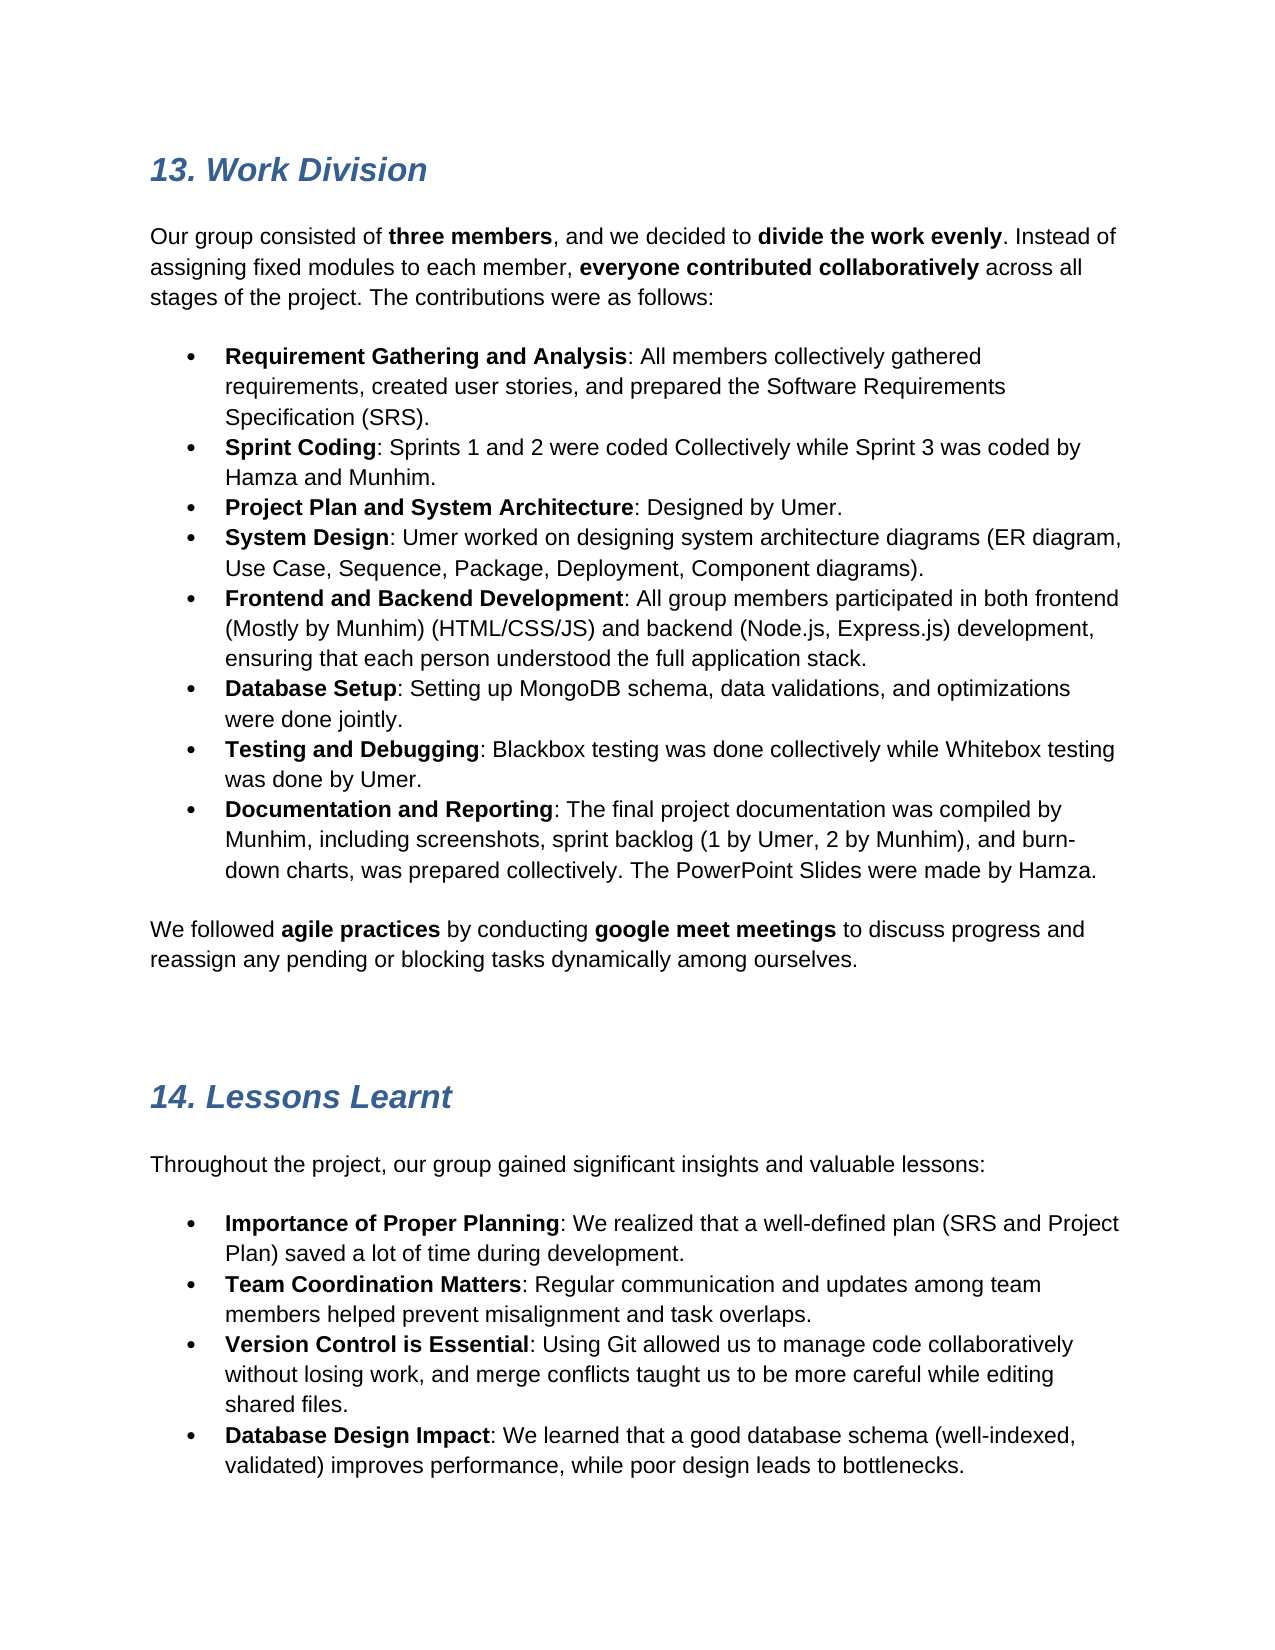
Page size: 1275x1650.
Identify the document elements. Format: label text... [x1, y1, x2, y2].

list Team Coordination Matters: Regular communication and updates among team members helped prevent misalignment and task overlaps. [187, 1271, 1125, 1327]
list Testing and Debugging: Blackbox testing was done collectively while Whitebox testing was done by Umer. [187, 736, 1125, 792]
list Frontend and Backend Development: All group members participated in both frontend (Mostly by Munhim) (HTML/CSS/JS) and backend (Node.js, Express.js) development, ensuring that each person understood the full application stack. [187, 585, 1125, 672]
list Database Setup: Setting up MongoDB schema, data validations, and optimizations were done jointly. [187, 675, 1125, 732]
list Documentation and Reporting: The final project documentation was compiled by Munhim, including screenshots, sprint backlog (1 by Umer, 2 by Munhim), and burn-down charts, was prepared collectively. The PowerPoint Slides were made by Hamza. [187, 796, 1125, 883]
text We followed agile practices by conducting google meet meetings to discuss progress and reassign any pending or blocking tasks dynamically among ourselves. [150, 916, 1125, 973]
text Throughout the project, our group gained significant insights and valuable lessons: [150, 1151, 1125, 1177]
list Version Control is Essential: Using Git allowed us to manage code collaboratively without losing work, and merge conflicts taught us to be more careful while editing shared files. [187, 1331, 1125, 1418]
list Project Plan and System Architecture: Designed by Umer. [187, 494, 1125, 521]
subtitle 13. Work Division [150, 150, 1125, 188]
list Importance of Proper Planning: We realized that a well-defined plan (SRS and Project Plan) saved a lot of time during development. [187, 1210, 1125, 1267]
list Requirement Gathering and Analysis: All members collectively gathered requirements, created user stories, and prepared the Software Requirements Specification (SRS). [187, 343, 1125, 430]
text Our group consisted of three members, and we decided to divide the work evenly. Instead of assigning fixed modules to each member, everyone contributed collaboratively across all stages of the project. The contributions were as follows: [150, 223, 1125, 310]
list System Design: Umer worked on designing system architecture diagrams (ER diagram, Use Case, Sequence, Package, Deployment, Component diagrams). [187, 524, 1125, 581]
subtitle 14. Lessons Learnt [150, 1077, 1125, 1116]
list Sprint Coding: Sprints 1 and 2 were coded Collectively while Sprint 3 was coded by Hamza and Munhim. [187, 434, 1125, 490]
list Database Design Impact: We learned that a good database schema (well-indexed, validated) improves performance, while poor design leads to bottlenecks. [187, 1422, 1125, 1478]
